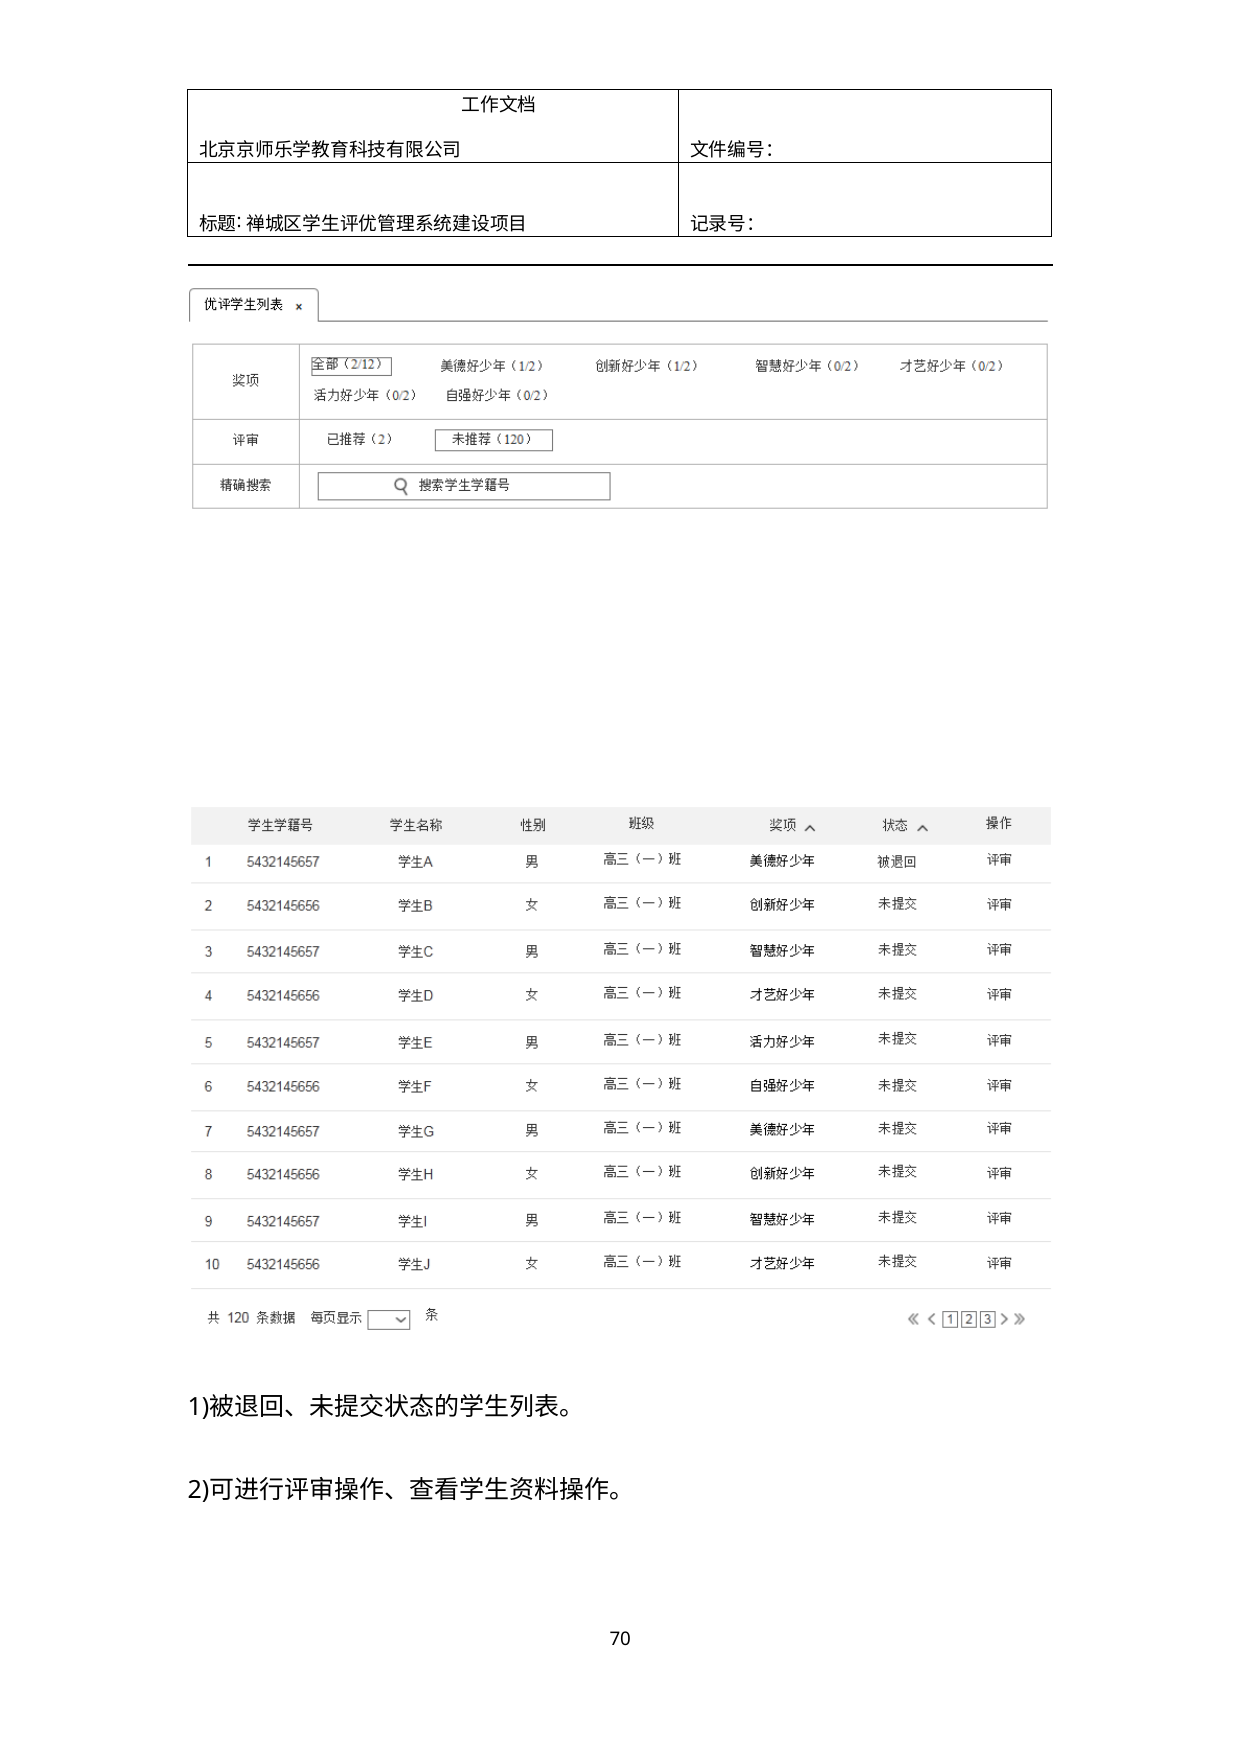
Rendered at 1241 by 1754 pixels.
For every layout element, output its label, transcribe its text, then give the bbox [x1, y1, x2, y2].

picture [187, 283, 1053, 514]
text 2)可进行评审操作、查看学生资料操作。 [187, 1455, 1053, 1520]
picture [187, 805, 1053, 1332]
text 1)被退回、未提交状态的学生列表。 [187, 1372, 1053, 1437]
